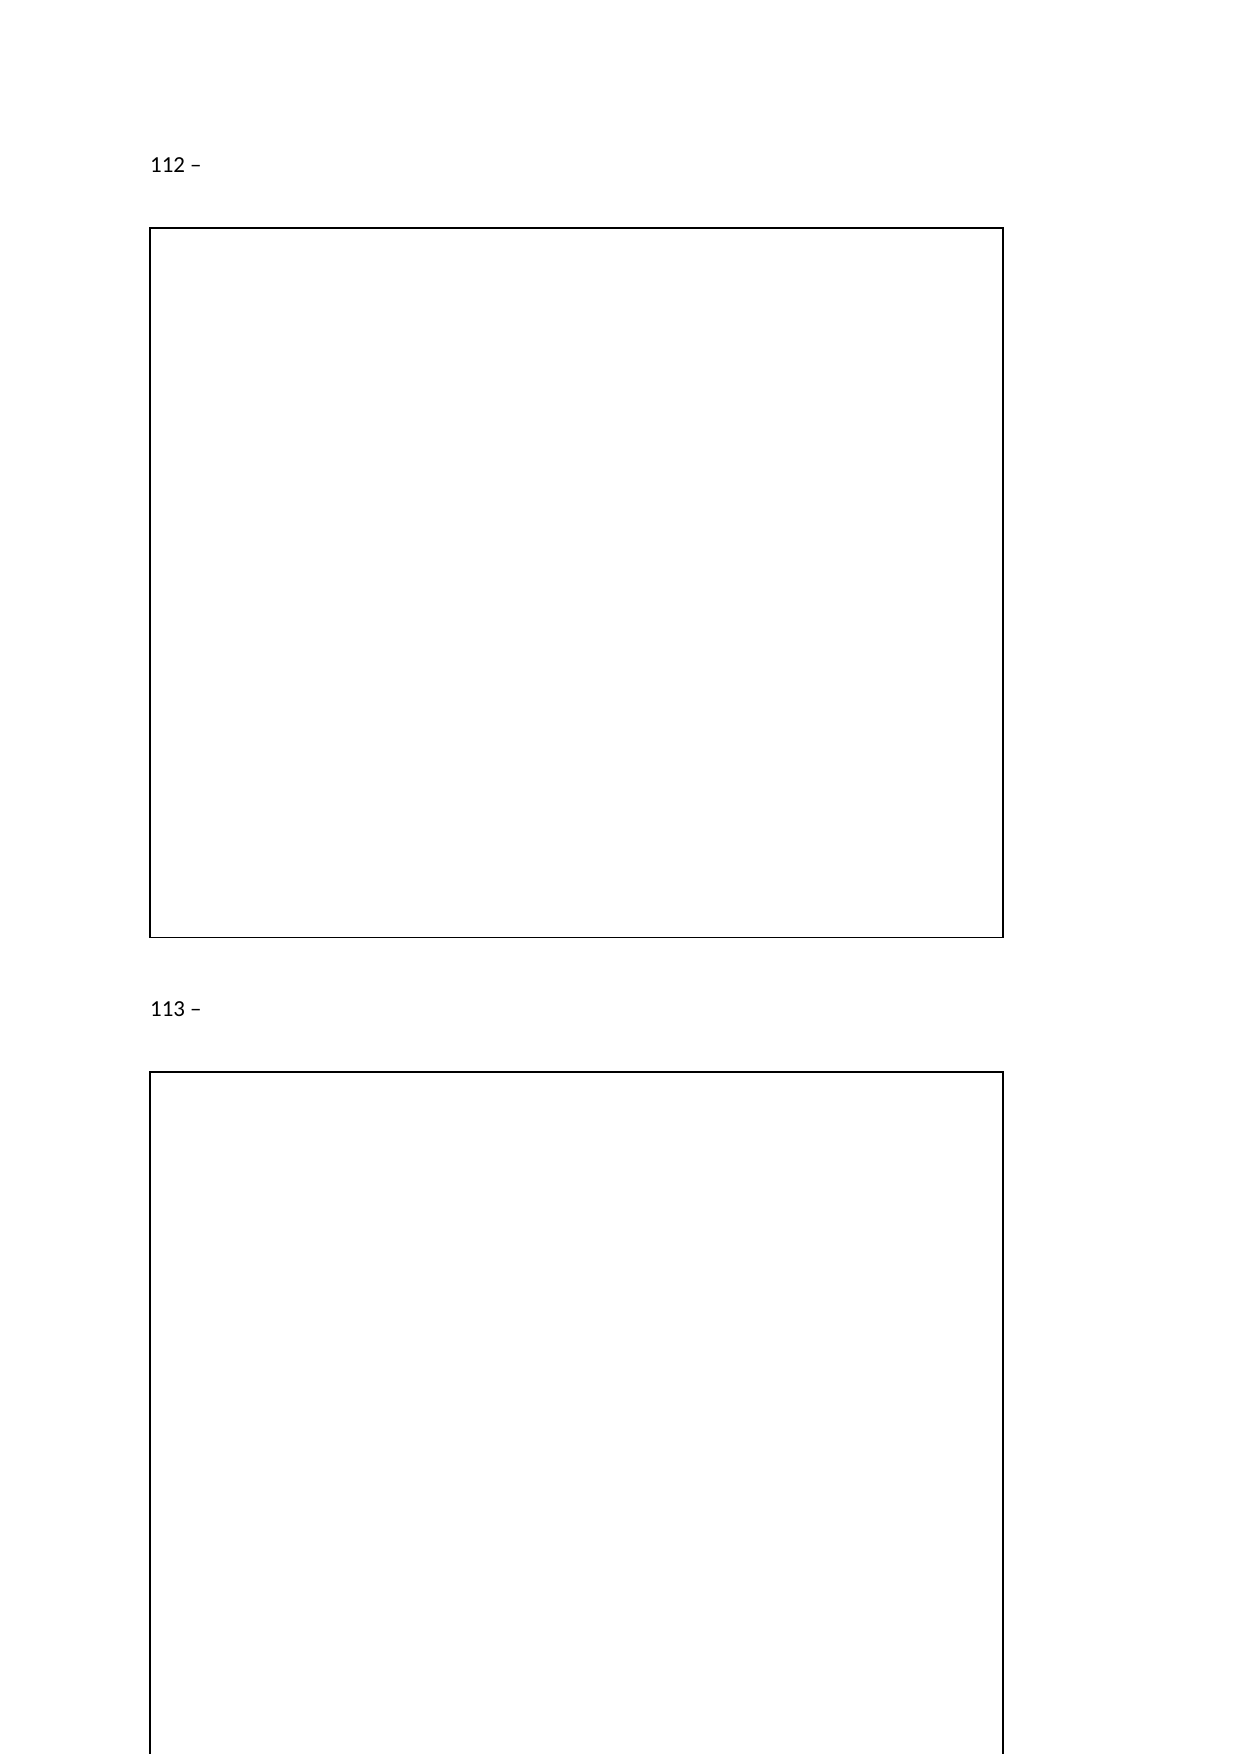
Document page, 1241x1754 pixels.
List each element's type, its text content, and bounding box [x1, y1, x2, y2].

text 112 – [150, 150, 1090, 178]
text 113 – [150, 994, 1090, 1022]
